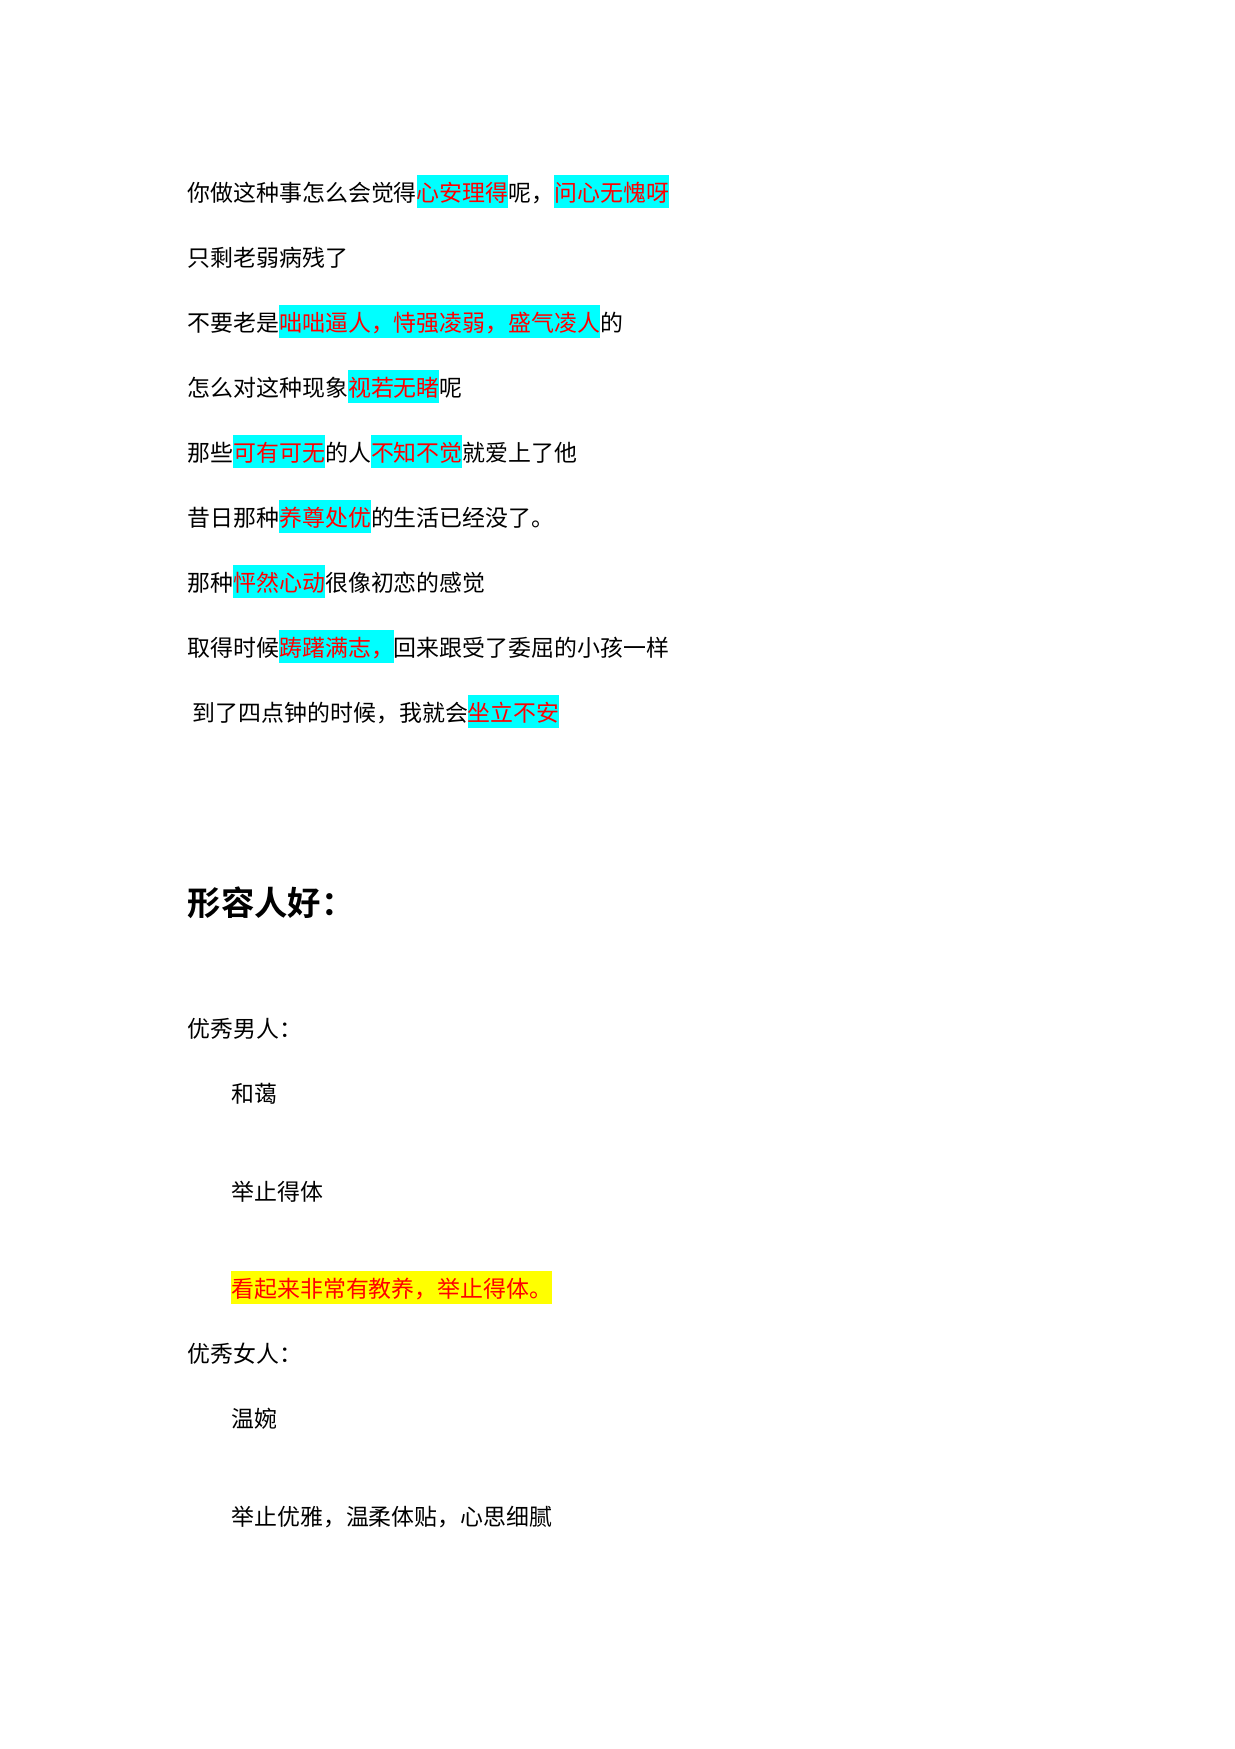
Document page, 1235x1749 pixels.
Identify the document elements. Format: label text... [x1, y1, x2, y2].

text 取得时候踌躇满志，回来跟受了委屈的小孩一样 [187, 614, 1047, 679]
text 优秀男人： [187, 995, 1047, 1060]
text 那些可有可无的人不知不觉就爱上了他 [187, 419, 1047, 484]
text 看起来非常有教养，举止得体。 [187, 1255, 1047, 1320]
text 不要老是咄咄逼人，恃强凌弱，盛气凌人的 [187, 289, 1047, 354]
text 怎么对这种现象视若无睹呢 [187, 354, 1047, 419]
text 到了四点钟的时候，我就会坐立不安 [187, 679, 1047, 744]
text 你做这种事怎么会觉得心安理得呢，问心无愧呀 [187, 159, 1047, 224]
text 和蔼 [187, 1060, 1047, 1125]
text 昔日那种养尊处优的生活已经没了。 [187, 484, 1047, 549]
text 举止优雅，温柔体贴，心思细腻 [187, 1483, 1047, 1548]
text 举止得体 [187, 1158, 1047, 1223]
text 那种怦然心动很像初恋的感觉 [187, 549, 1047, 614]
text 只剩老弱病残了 [187, 224, 1047, 289]
subtitle 形容人好： [187, 869, 1047, 934]
text 优秀女人： [187, 1320, 1047, 1385]
text 温婉 [187, 1385, 1047, 1450]
